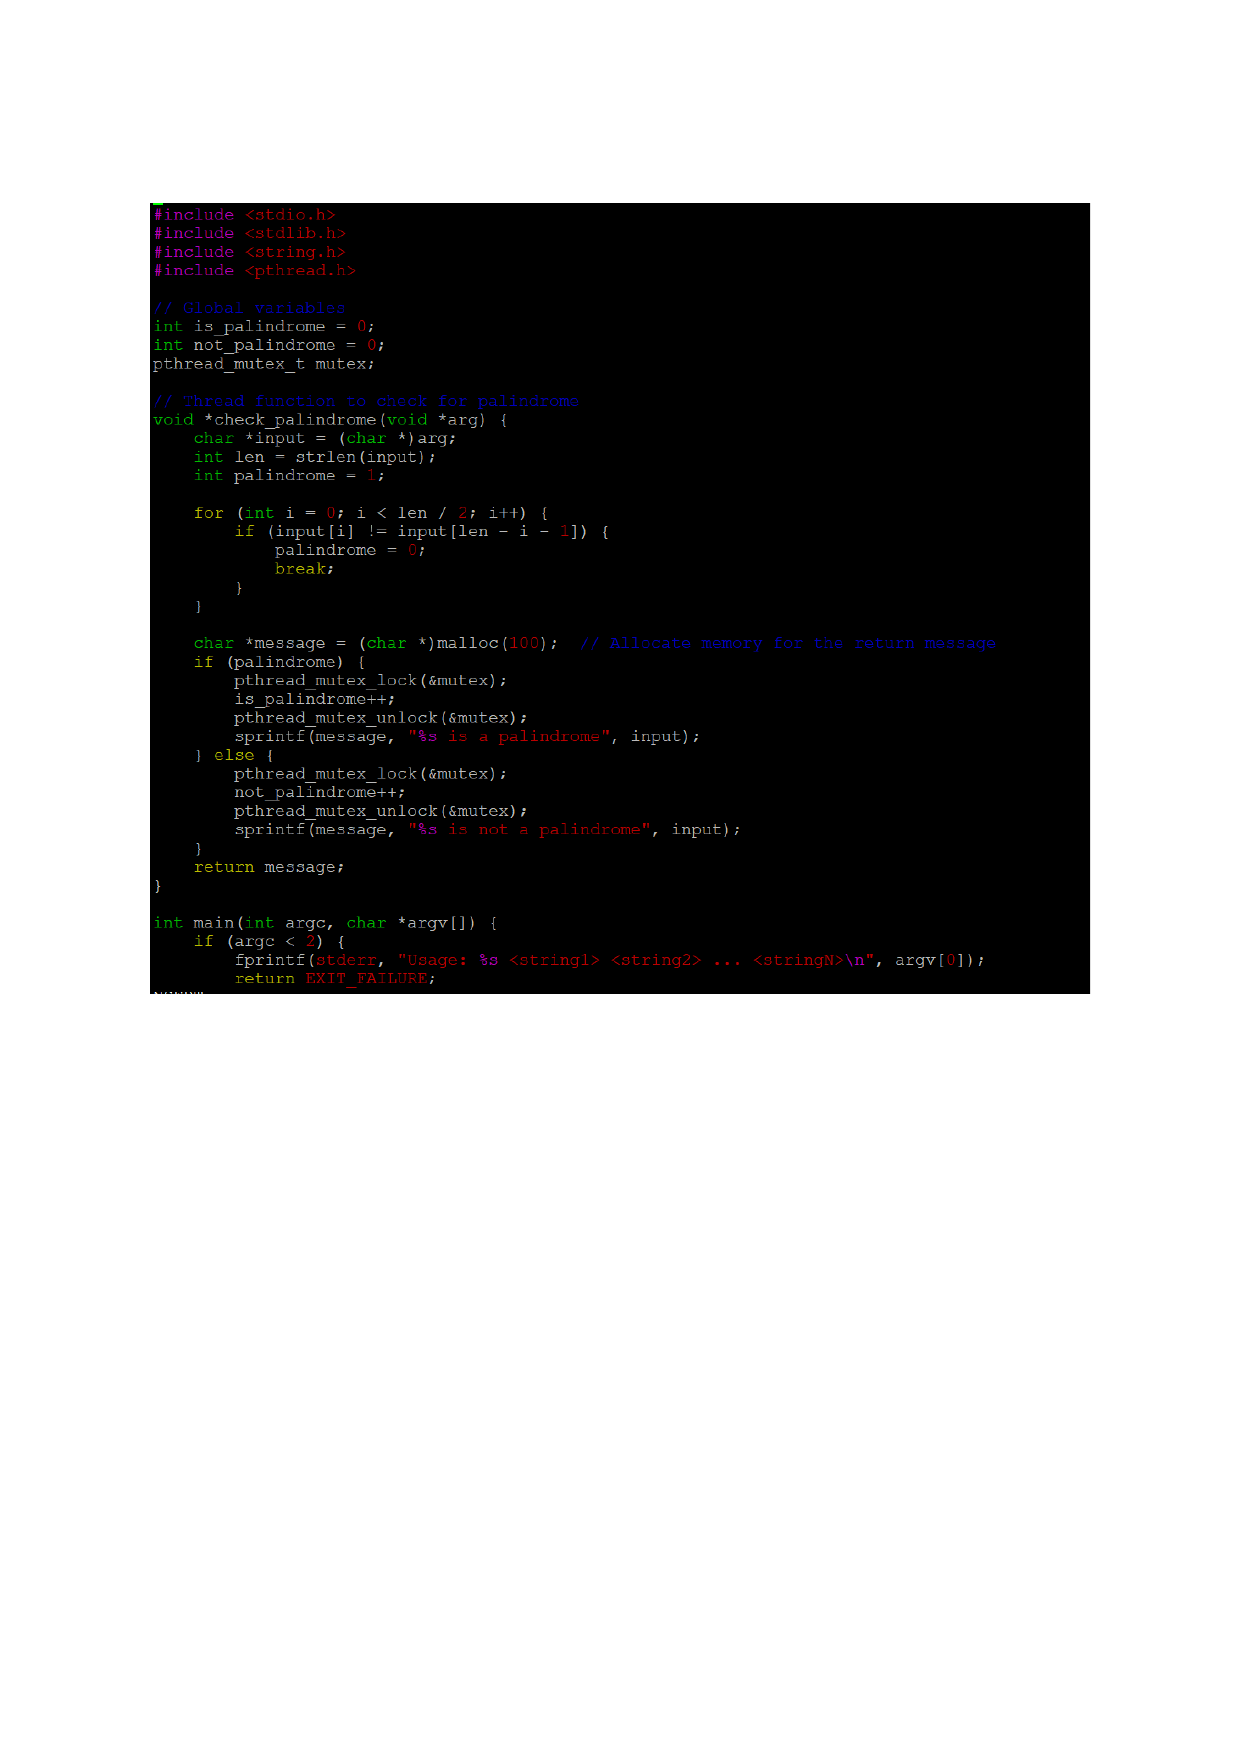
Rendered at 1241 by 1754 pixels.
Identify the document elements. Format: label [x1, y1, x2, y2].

picture [150, 203, 1091, 994]
